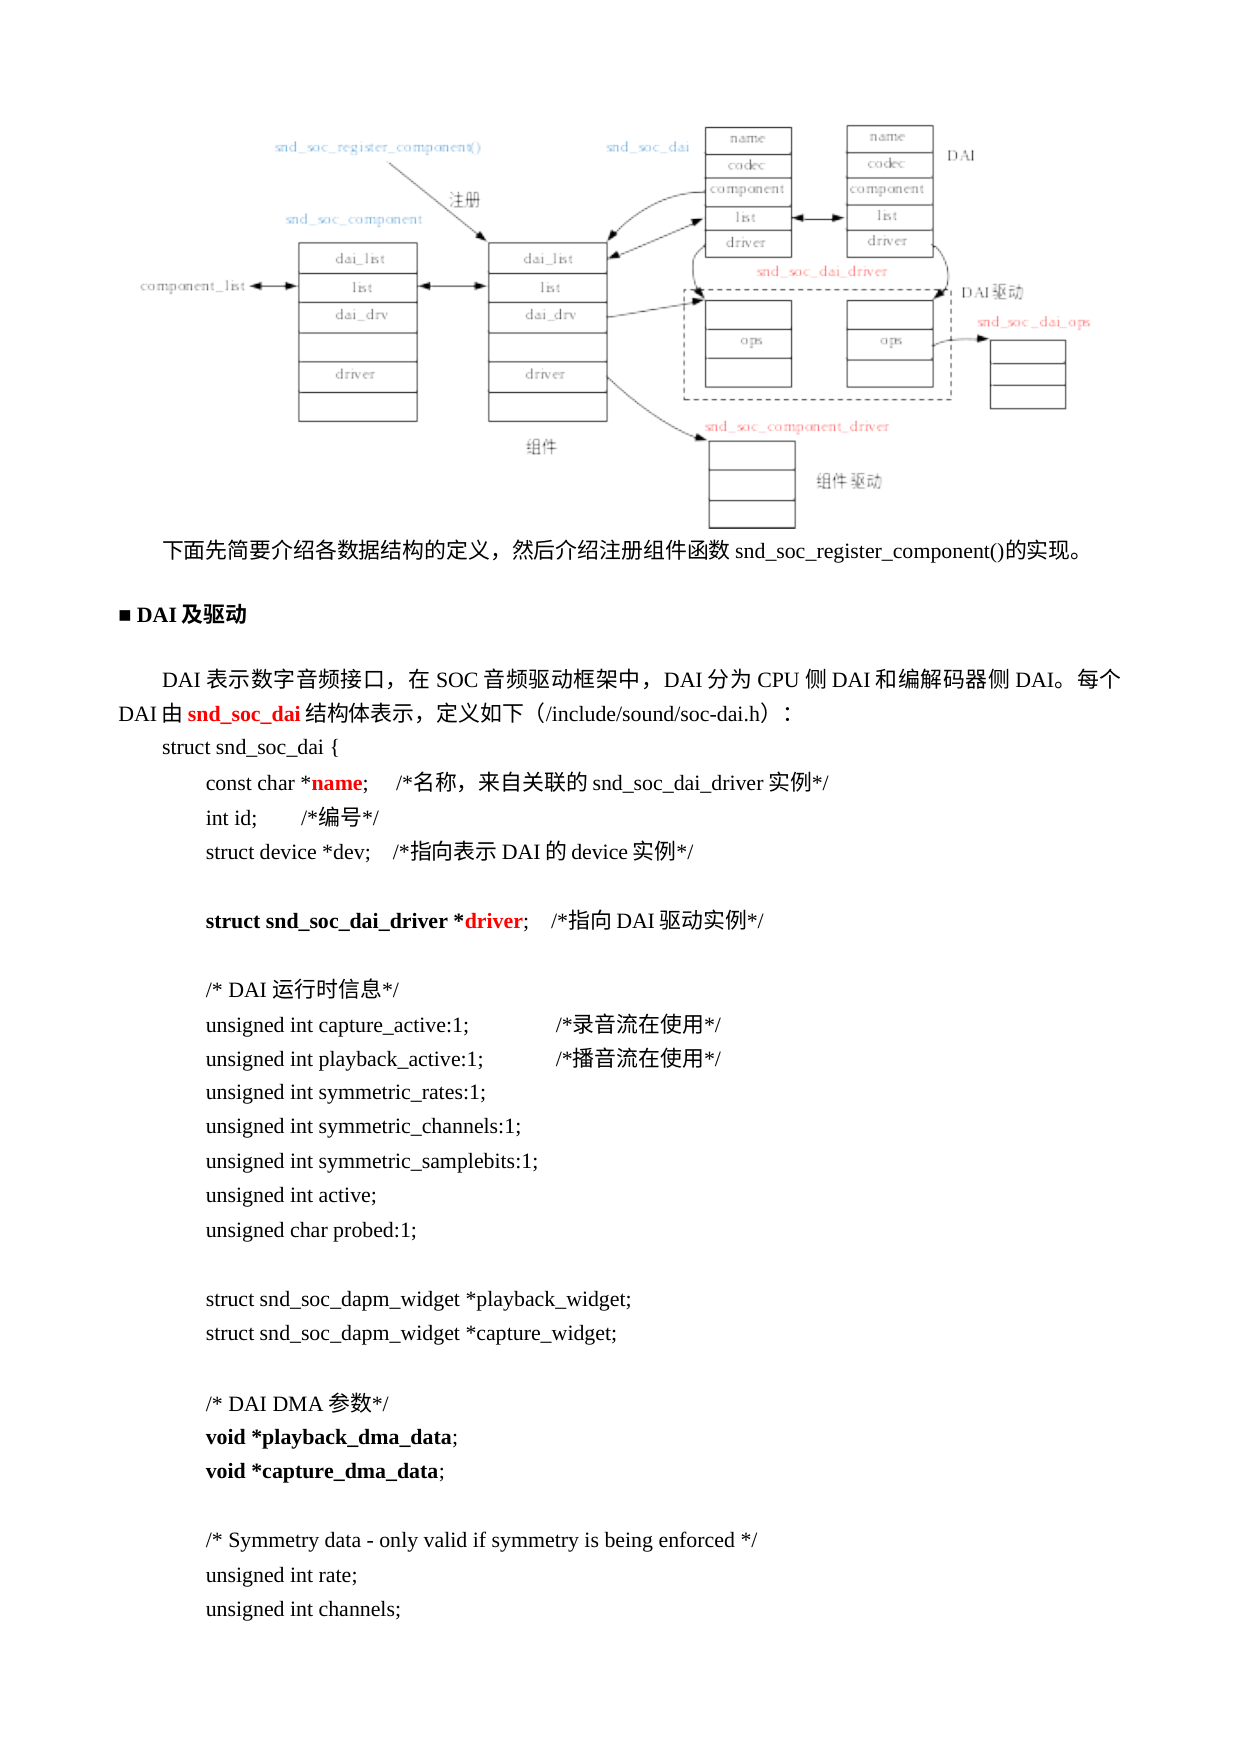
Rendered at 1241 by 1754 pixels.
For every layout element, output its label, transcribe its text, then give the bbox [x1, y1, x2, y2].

text struct device *dev; /*指向表示DAI的device实例*/ [118, 833, 1122, 867]
subtitle ■ DAI及驱动 [118, 596, 1122, 630]
text int id; /*编号*/ [118, 798, 1122, 833]
text /* DAI 运行时信息*/ [118, 971, 1122, 1005]
text unsigned int active; [118, 1178, 1122, 1212]
text unsigned int symmetric_rates:1; [118, 1074, 1122, 1109]
text unsigned int rate; [118, 1557, 1122, 1591]
text /* DAI DMA参数*/ [118, 1384, 1122, 1419]
text struct snd_soc_dapm_widget *playback_widget; [118, 1281, 1122, 1316]
text struct snd_soc_dai_driver *driver; /*指向DAI驱动实例*/ [118, 902, 1122, 936]
text struct snd_soc_dapm_widget *capture_widget; [118, 1316, 1122, 1350]
text unsigned char probed:1; [118, 1212, 1122, 1247]
text 下面先简要介绍各数据结构的定义，然后介绍注册组件函数snd_soc_register_component()的实现。 [118, 532, 1122, 567]
text const char *name; /*名称，来自关联的snd_soc_dai_driver实例*/ [118, 764, 1122, 798]
text unsigned int symmetric_samplebits:1; [118, 1143, 1122, 1178]
text unsigned int playback_active:1; /*播音流在使用*/ [118, 1040, 1122, 1074]
text DAI表示数字音频接口，在SOC音频驱动框架中，DAI分为CPU侧DAI和编解码器侧DAI。每个DAI由snd_soc_dai结构体表示，定义如下（/include/sound/soc-dai.h）： [118, 661, 1122, 729]
text void *capture_dma_data; [118, 1453, 1122, 1488]
text unsigned int channels; [118, 1591, 1122, 1626]
text unsigned int capture_active:1; /*录音流在使用*/ [118, 1005, 1122, 1040]
text unsigned int symmetric_channels:1; [118, 1109, 1122, 1143]
text struct snd_soc_dai { [118, 729, 1122, 764]
text void *playback_dma_data; [118, 1419, 1122, 1453]
text /* Symmetry data - only valid if symmetry is being enforced */ [118, 1522, 1122, 1557]
